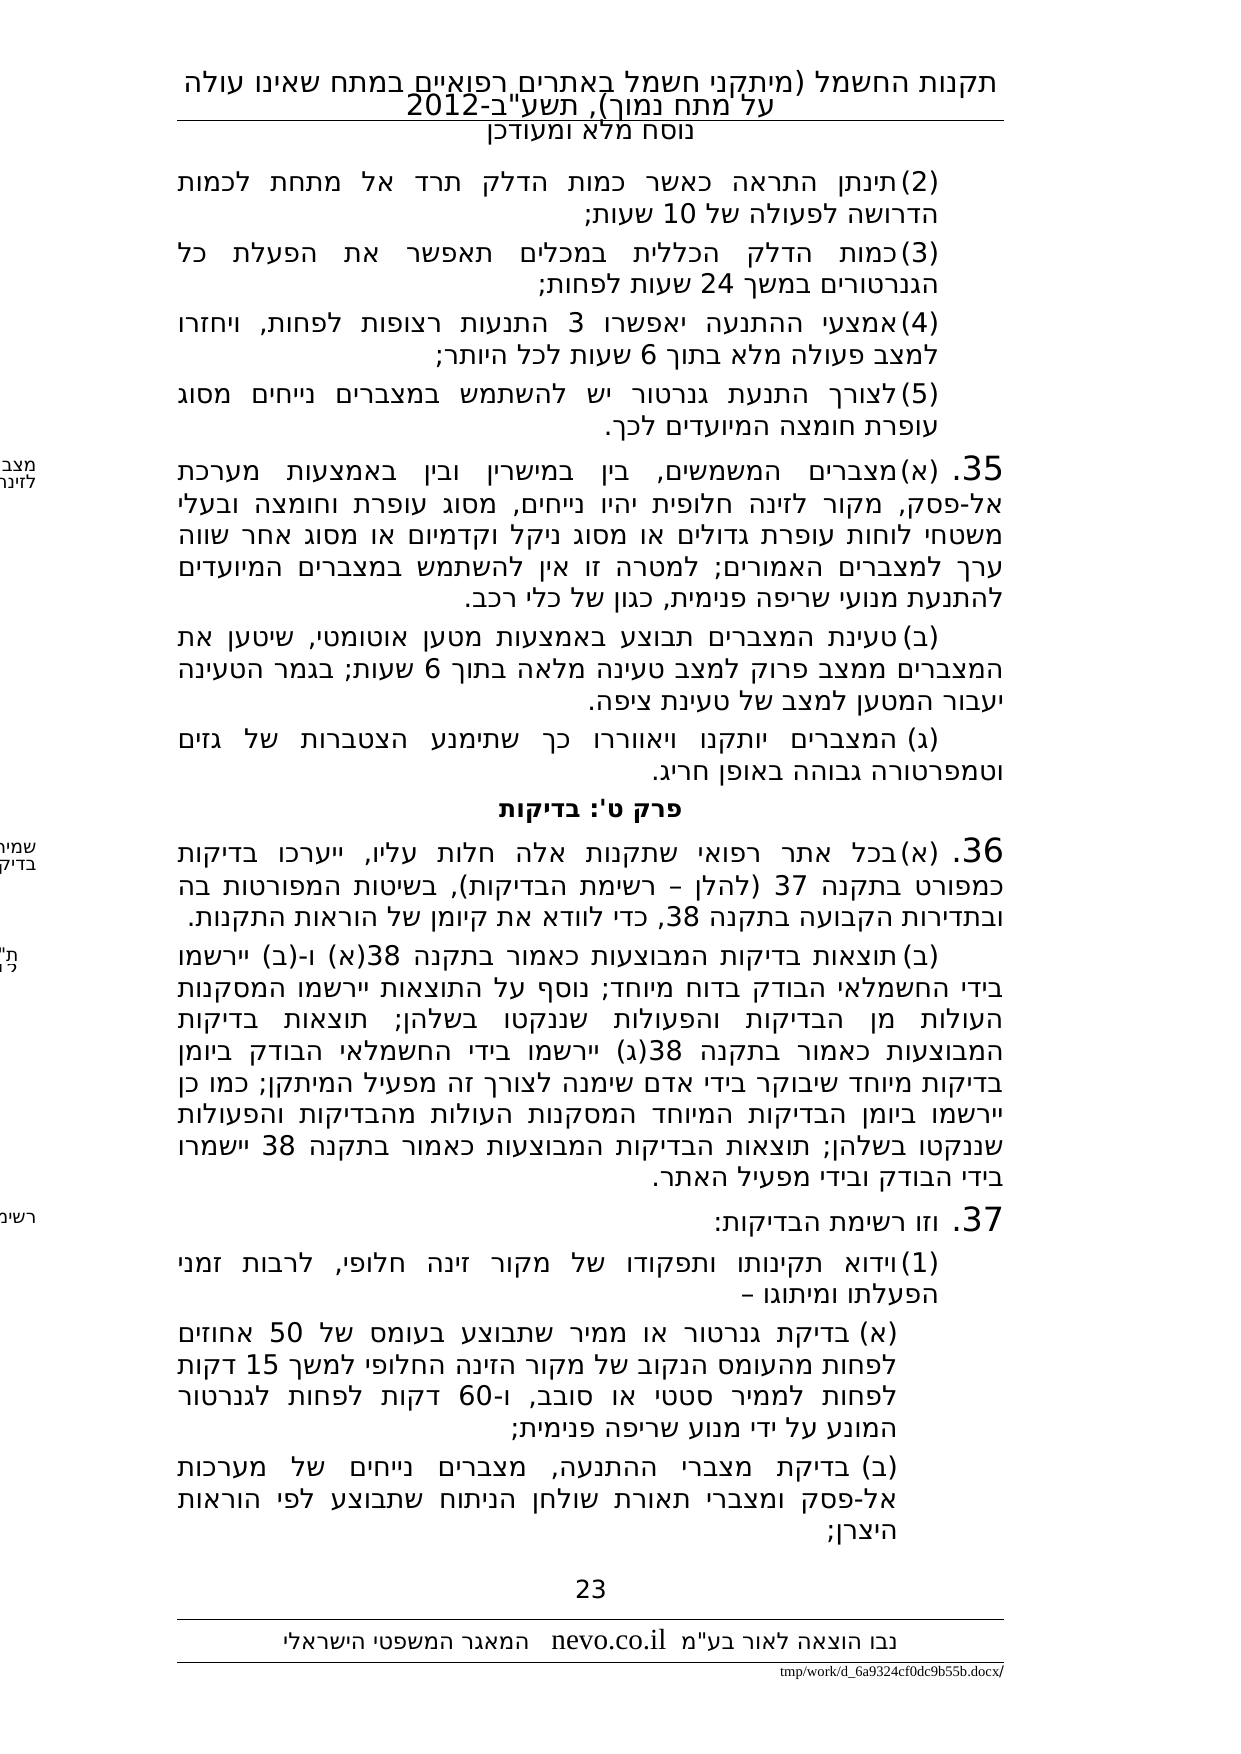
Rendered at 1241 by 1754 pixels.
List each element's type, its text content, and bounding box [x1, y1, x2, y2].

text 36. (א) בכל אתר רפואי שתקנות אלה חלות עליו, ייערכו בדיקות כמפורט בתקנה 37 (להלן – רשימת הבדיקות), בשיטות המפורטות בה ובתדירות הקבועה בתקנה 38, כדי לוודא את קיומן של הוראות התקנות. [177, 831, 1004, 933]
text (2) תינתן התראה כאשר כמות הדלק תרד אל מתחת לכמות הדרושה לפעולה של 10 שעות; [177, 167, 939, 230]
text (ב) טעינת המצברים תבוצע באמצעות מטען אוטומטי, שיטען את המצברים ממצב פרוק למצב טעינה מלאה בתוך 6 שעות; בגמר הטעינה יעבור המטען למצב של טעינת ציפה. [177, 622, 1004, 716]
text פרק ט': בדיקות [177, 794, 1004, 824]
text (4) אמצעי ההתנעה יאפשרו 3 התנעות רצופות לפחות, ויחזרו למצב פעולה מלא בתוך 6 שעות לכל היותר; [177, 308, 939, 371]
text (ב) בדיקת מצברי ההתנעה, מצברים נייחים של מערכות אל-פסק ומצברי תאורת שולחן הניתוח שתבוצע לפי הוראות היצרן; [177, 1451, 898, 1546]
text (5) לצורך התנעת גנרטור יש להשתמש במצברים נייחים מסוג עופרת חומצה המיועדים לכך. [177, 378, 939, 442]
text (ג) המצברים יותקנו ויאווררו כך שתימנע הצטברות של גזים וטמפרטורה גבוהה באופן חריג. [177, 724, 1004, 787]
text 37. וזו רשימת הבדיקות: [177, 1201, 1004, 1239]
text (1) וידוא תקינותו ותפקודו של מקור זינה חלופי, לרבות זמני הפעלתו ומיתוגו – [177, 1247, 939, 1310]
text (ב) תוצאות בדיקות המבוצעות כאמור בתקנה 38(א) ו-(ב) יירשמו בידי החשמלאי הבודק בדוח מיוחד; נוסף על התוצאות יירשמו המסקנות העולות מן הבדיקות והפעולות שננקטו בשלהן; תוצאות בדיקות המבוצעות כאמור בתקנה 38(ג) יירשמו בידי החשמלאי הבודק ביומן בדיקות מיוחד שיבוקר בידי אדם שימנה לצורך זה מפעיל המיתקן; כמו כן יירשמו ביומן הבדיקות המיוחד המסקנות העולות מהבדיקות והפעולות שננקטו בשלהן; תוצאות הבדיקות המבוצעות כאמור בתקנה 38 יישמרו בידי הבודק ובידי מפעיל האתר. [177, 941, 1004, 1193]
text (א) בדיקת גנרטור או ממיר שתבוצע בעומס של 50 אחוזים לפחות מהעומס הנקוב של מקור הזינה החלופי למשך 15 דקות לפחות לממיר סטטי או סובב, ו-60 דקות לפחות לגנרטור המונע על ידי מנוע שריפה פנימית; [177, 1318, 898, 1444]
text (3) כמות הדלק הכללית במכלים תאפשר את הפעלת כל הגנרטורים במשך 24 שעות לפחות; [177, 237, 939, 300]
text 35. (א) מצברים המשמשים, בין במישרין ובין באמצעות מערכת אל-פסק, מקור לזינה חלופית יהיו נייחים, מסוג עופרת וחומצה ובעלי משטחי לוחות עופרת גדולים או מסוג ניקל וקדמיום או מסוג אחר שווה ערך למצברים האמורים; למטרה זו אין להשתמש במצברים המיועדים להתנעת מנועי שריפה פנימית, כגון של כלי רכב. [177, 449, 1004, 614]
